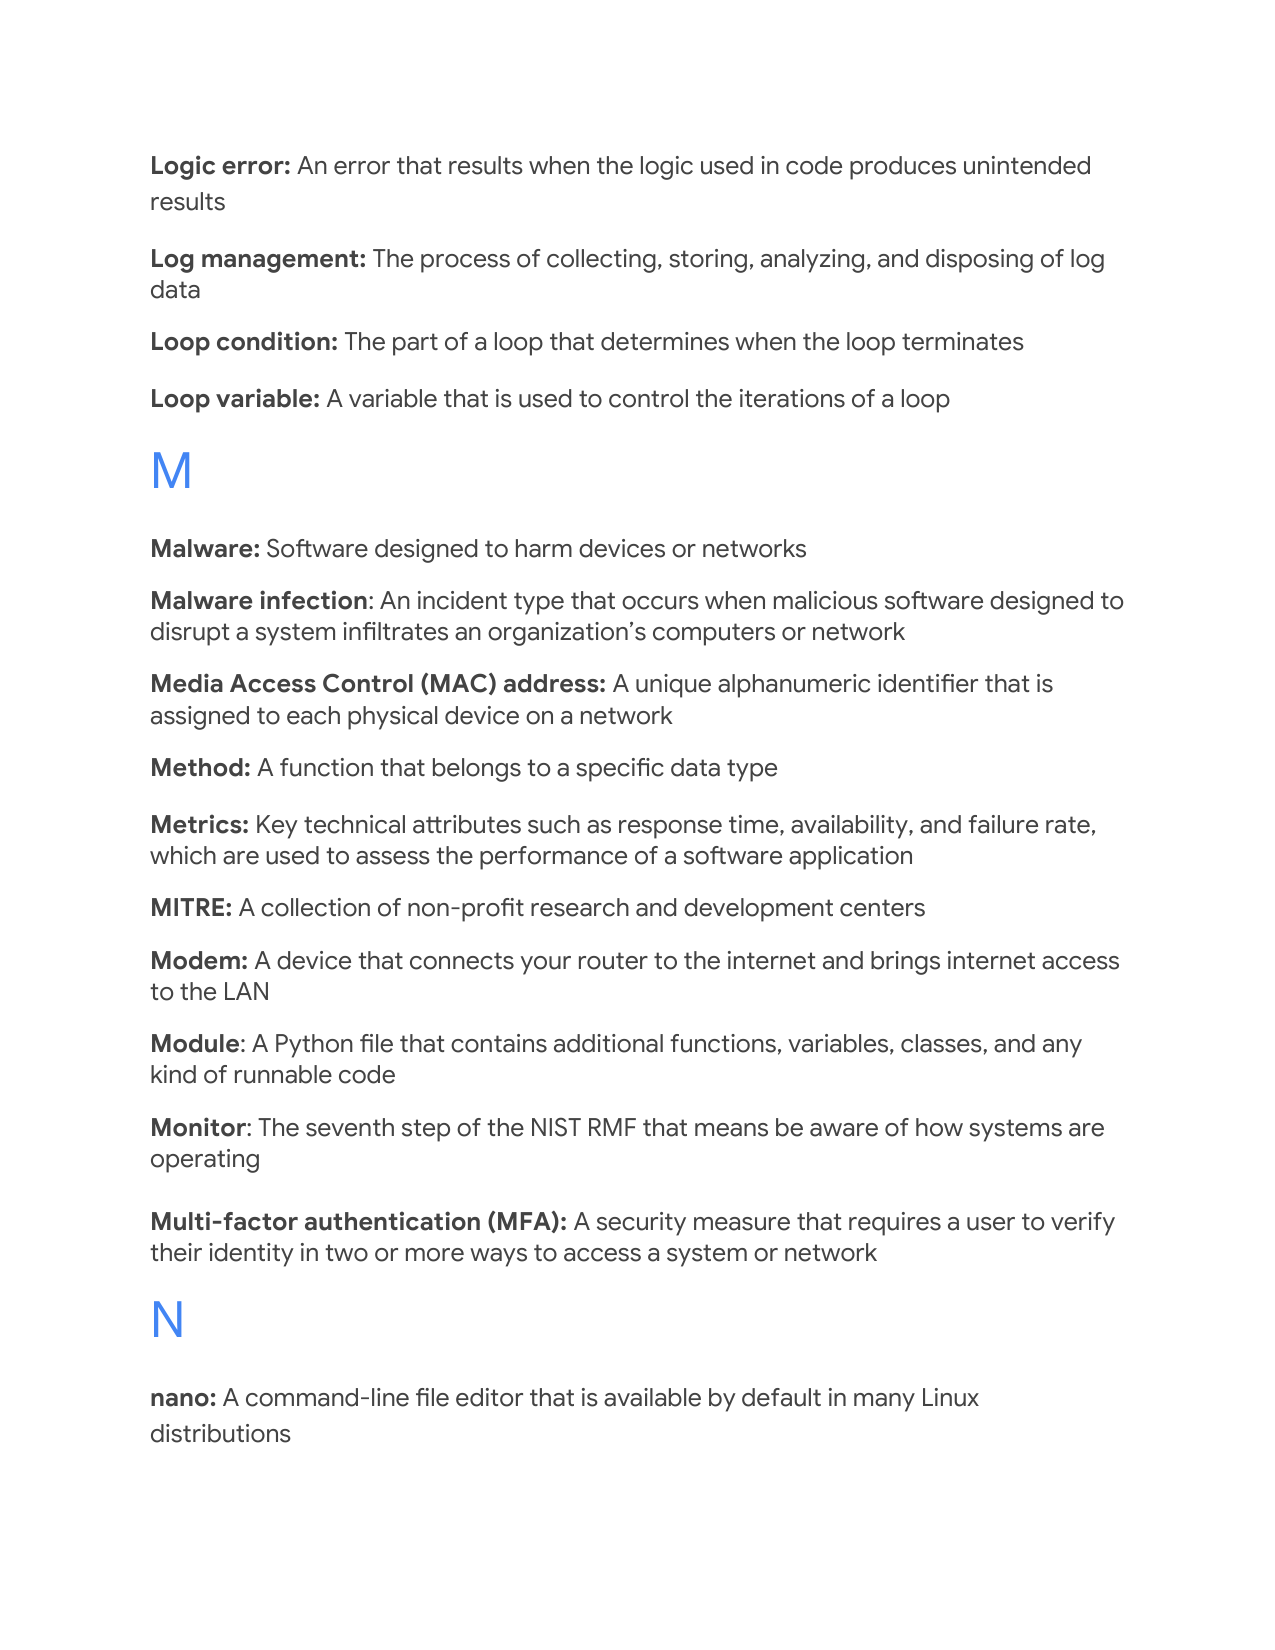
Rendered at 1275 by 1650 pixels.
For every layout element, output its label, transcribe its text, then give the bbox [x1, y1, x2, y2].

text Logic error: An error that results when the logic used in code produces unintended results [150, 150, 1125, 217]
text M [150, 440, 1125, 503]
text Malware infection: An incident type that occurs when malicious software designed to disrupt a system infiltrates an organization’s computers or network [150, 585, 1125, 648]
text Module: A Python file that contains additional functions, variables, classes, and any kind of runnable code [150, 1028, 1125, 1091]
text Loop variable: A variable that is used to control the iterations of a loop [150, 383, 1125, 415]
text N [150, 1289, 1125, 1352]
text nano: A command-line file editor that is available by default in many Linux distributions [150, 1382, 1125, 1450]
text Malware: Software designed to harm devices or networks [150, 533, 1125, 564]
text Metrics: Key technical attributes such as response time, availability, and failure rate, which are used to assess the performance of a software application [150, 809, 1125, 872]
text Multi-factor authentication (MFA): A security measure that requires a user to verify their identity in two or more ways to access a system or network [150, 1206, 1125, 1269]
text Loop condition: The part of a loop that determines when the loop terminates [150, 326, 1125, 358]
text Log management: The process of collecting, storing, analyzing, and disposing of log data [150, 243, 1125, 306]
text MITRE: A collection of non-profit research and development centers [150, 893, 1125, 924]
text Method: A function that belongs to a specific data type [150, 752, 1125, 784]
text Media Access Control (MAC) address: A unique alphanumeric identifier that is assigned to each physical device on a network [150, 669, 1125, 731]
text Monitor: The seventh step of the NIST RMF that means be aware of how systems are operating [150, 1112, 1125, 1175]
text Modem: A device that connects your router to the internet and brings internet access to the LAN [150, 945, 1125, 1008]
